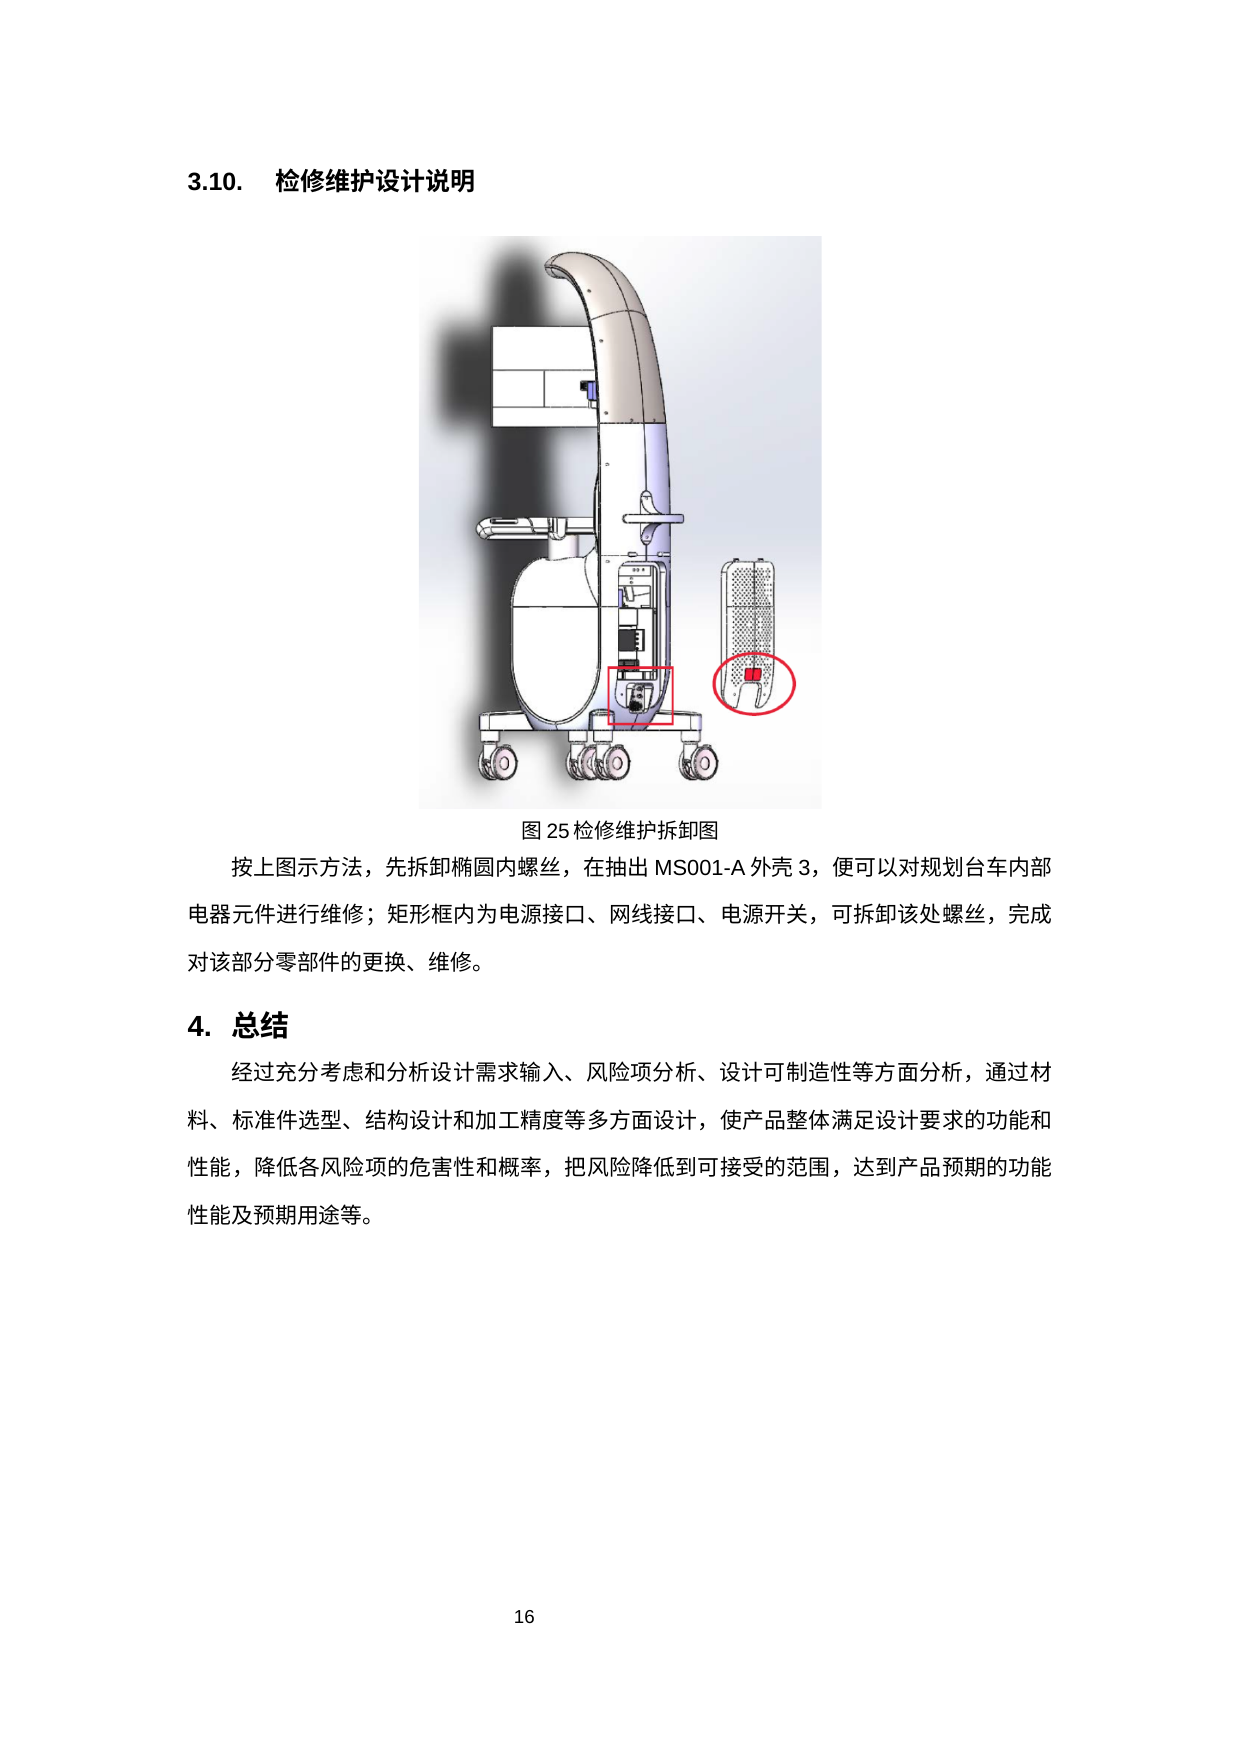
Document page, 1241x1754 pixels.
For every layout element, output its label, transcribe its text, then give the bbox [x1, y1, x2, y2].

text 按上图示方法，先拆卸椭圆内螺丝，在抽出MS001-A外壳3，便可以对规划台车内部电器元件进行维修；矩形框内为电源接口、网线接口、电源开关，可拆卸该处螺丝，完成对该部分零部件的更换、维修。 [187, 849, 1053, 976]
subtitle 总结 [187, 1002, 1053, 1045]
subtitle 检修维护设计说明 [187, 161, 1053, 197]
text 经过充分考虑和分析设计需求输入、风险项分析、设计可制造性等方面分析，通过材料、标准件选型、结构设计和加工精度等多方面设计，使产品整体满足设计要求的功能和性能，降低各风险项的危害性和概率，把风险降低到可接受的范围，达到产品预期的功能、性能及预期用途等。 [187, 1055, 1053, 1229]
text 图 25检修维护拆卸图 [187, 814, 1053, 844]
picture [418, 236, 822, 809]
